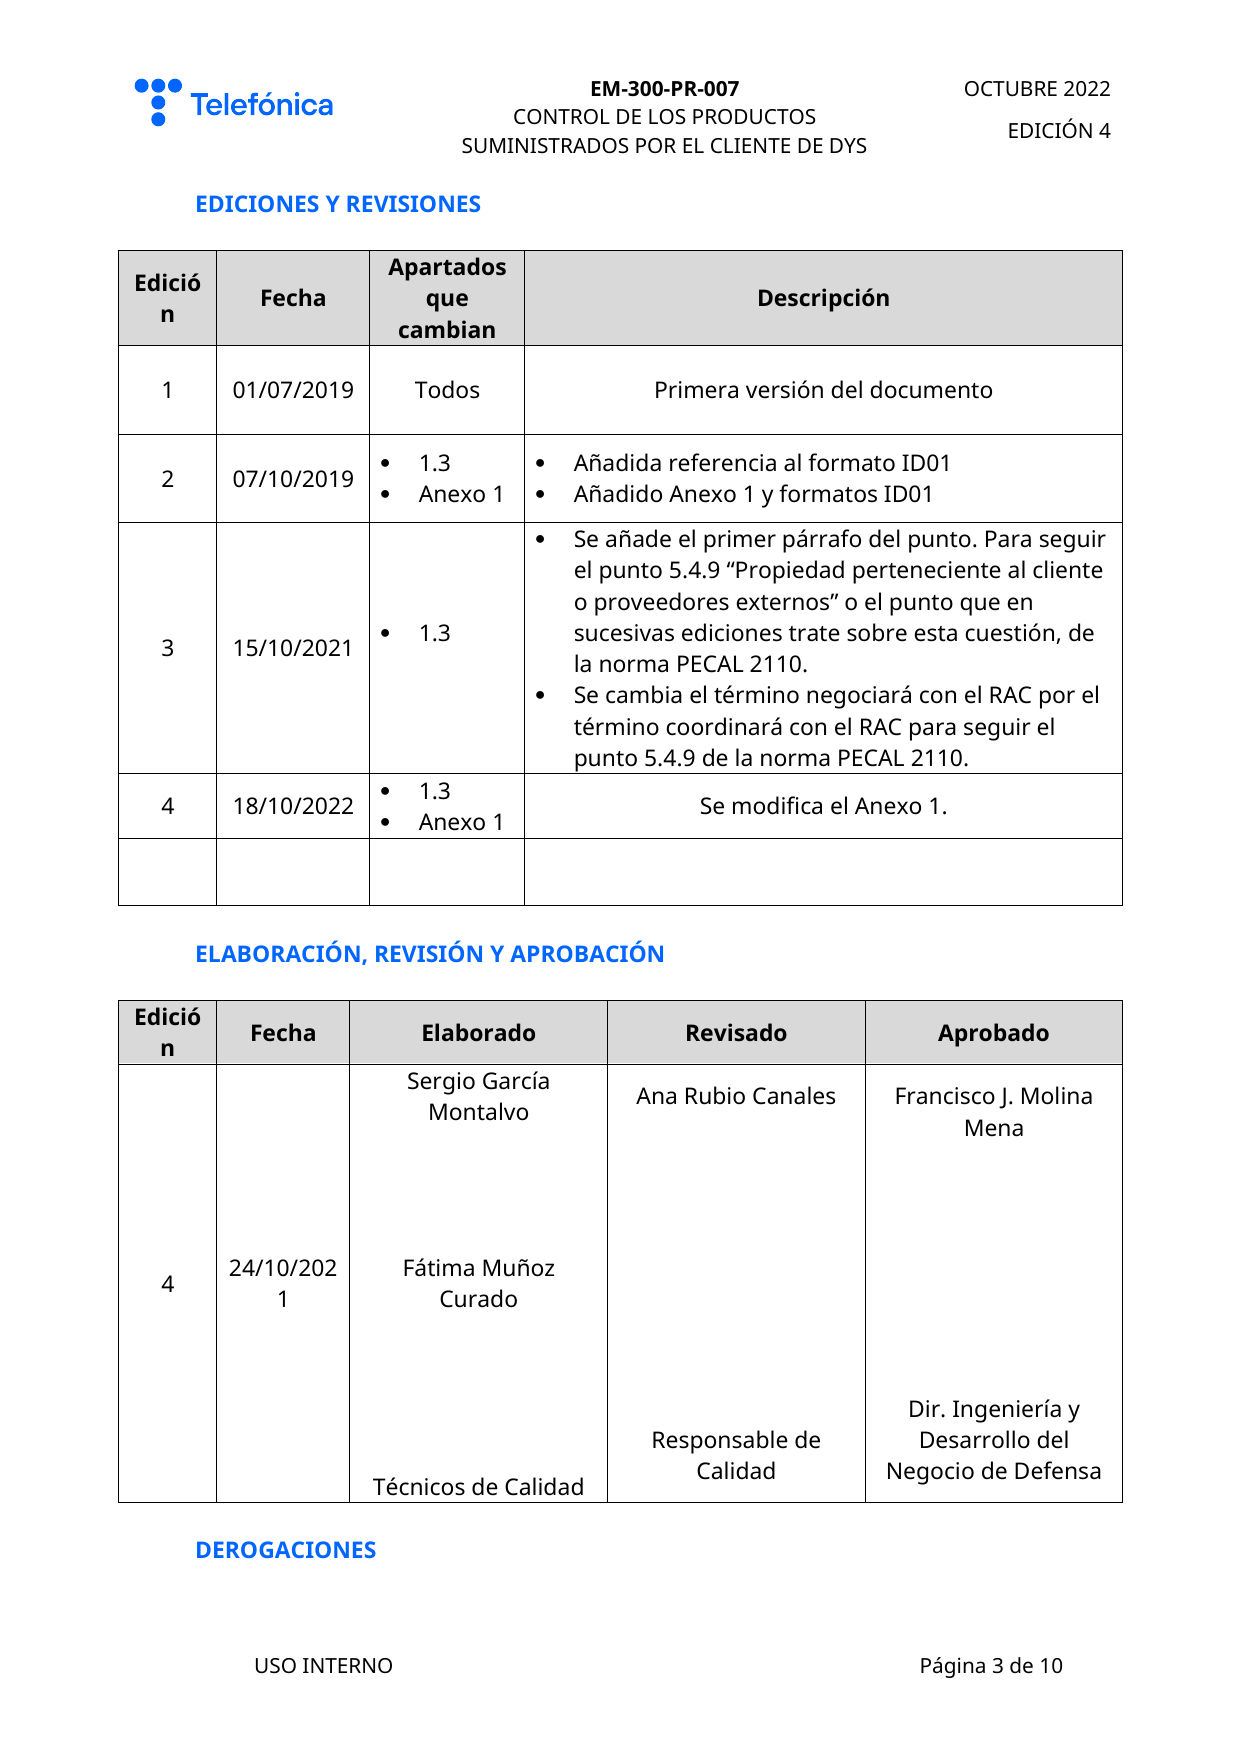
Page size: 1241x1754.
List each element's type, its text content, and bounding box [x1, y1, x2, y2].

text EDICIONES Y REVISIONES [195, 188, 1122, 219]
table_cell 18/10/2022 [217, 774, 369, 838]
table_header Revisado [608, 1001, 865, 1063]
table_cell [119, 839, 216, 905]
table_header Elaborado [350, 1001, 607, 1063]
table_cell Añadida referencia al formato ID01 Añadido Anexo 1 y formatos ID01 [525, 435, 1122, 522]
table_cell 4 [119, 1065, 216, 1502]
table_cell Todos [370, 346, 524, 433]
table_header Edición [119, 1001, 216, 1063]
table_cell 3 [119, 523, 216, 773]
table_header Aprobado [866, 1001, 1122, 1063]
table_cell Se añade el primer párrafo del punto. Para seguir el punto 5.4.9 “Propiedad perteneciente al cliente o proveedores externos” o el punto que en sucesivas ediciones trate sobre esta cuestión, de la norma PECAL 2110. Se cambia el término negociará con el RAC por el término coordinará con el RAC para seguir el punto 5.4.9 de la norma PECAL 2110. [525, 523, 1122, 773]
table_cell [217, 839, 369, 905]
table_cell 4 [119, 774, 216, 838]
table_header Apartados que cambian [370, 251, 524, 345]
table_header Edición [119, 251, 216, 345]
table_cell 1 [119, 346, 216, 433]
table_cell 2 [119, 435, 216, 522]
table_cell 1.3 [370, 523, 524, 773]
picture [129, 73, 338, 133]
table_header Fecha [217, 1001, 349, 1063]
table_cell [525, 839, 1122, 905]
table_cell [370, 839, 524, 905]
table_cell 07/10/2019 [217, 435, 369, 522]
table_header Fecha [217, 251, 369, 345]
table_cell Primera versión del documento [525, 346, 1122, 433]
table_cell 15/10/2021 [217, 523, 369, 773]
table_cell 1.3 Anexo 1 [370, 774, 524, 838]
table_header Descripción [525, 251, 1122, 345]
table_cell 24/10/2021 [217, 1065, 349, 1502]
table_cell Se modifica el Anexo 1. [525, 774, 1122, 838]
table_cell 01/07/2019 [217, 346, 369, 433]
text DEROGACIONES [195, 1534, 1122, 1566]
table_cell Francisco J. Molina Mena Dir. Ingeniería y Desarrollo del Negocio de Defensa [866, 1065, 1122, 1502]
table_cell 1.3 Anexo 1 [370, 435, 524, 522]
text ELABORACIÓN, REVISIÓN Y APROBACIÓN [195, 937, 1122, 969]
table_cell Sergio García Montalvo Fátima Muñoz Curado Técnicos de Calidad [350, 1065, 607, 1502]
table_cell Ana Rubio Canales Responsable de Calidad [608, 1065, 865, 1502]
